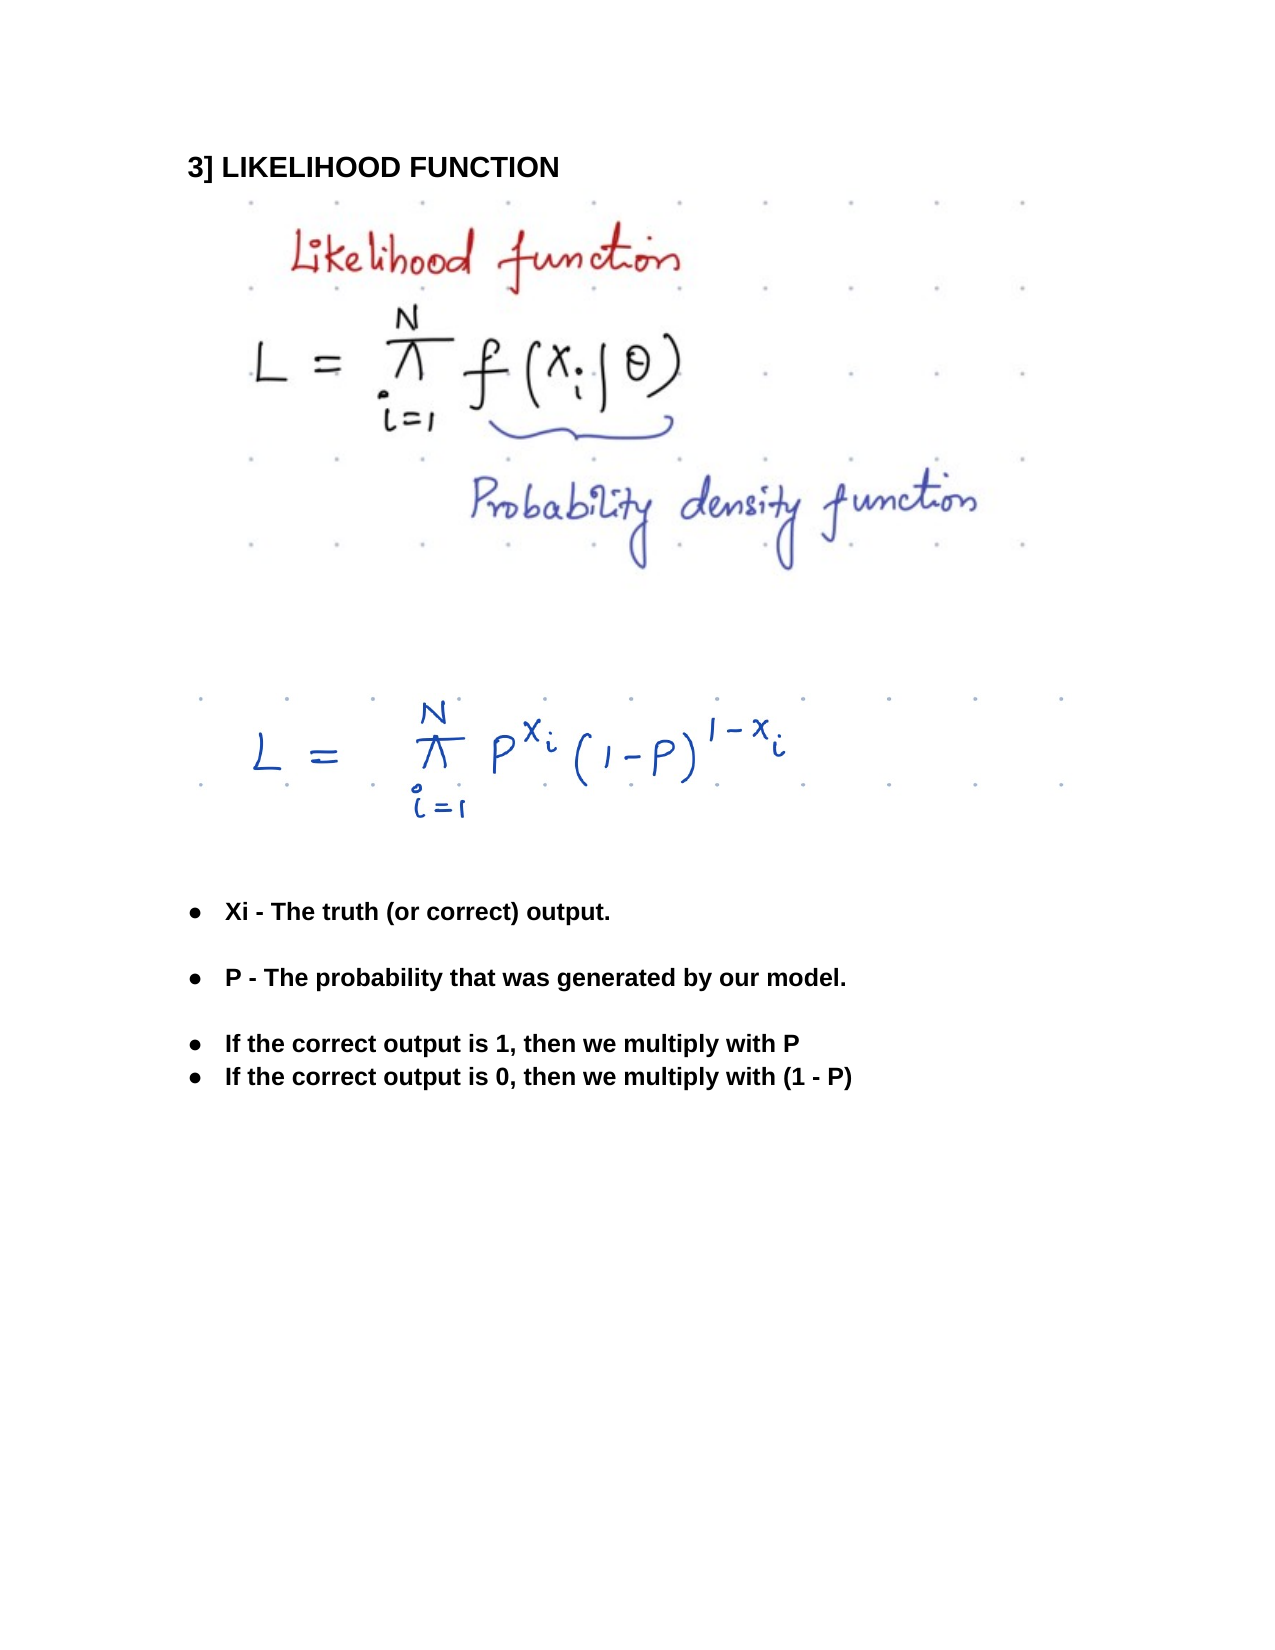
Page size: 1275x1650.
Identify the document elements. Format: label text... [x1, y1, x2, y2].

list If the correct output is 1, then we multiply with P [187, 1029, 1125, 1058]
picture [150, 693, 1125, 861]
list P - The probability that was generated by our model. [187, 963, 1125, 992]
list Xi - The truth (or correct) output. [187, 897, 1125, 926]
list If the correct output is 0, then we multiply with (1 - P) [187, 1062, 1125, 1091]
picture [246, 188, 1029, 626]
subtitle 3] LIKELIHOOD FUNCTION [187, 150, 1125, 183]
